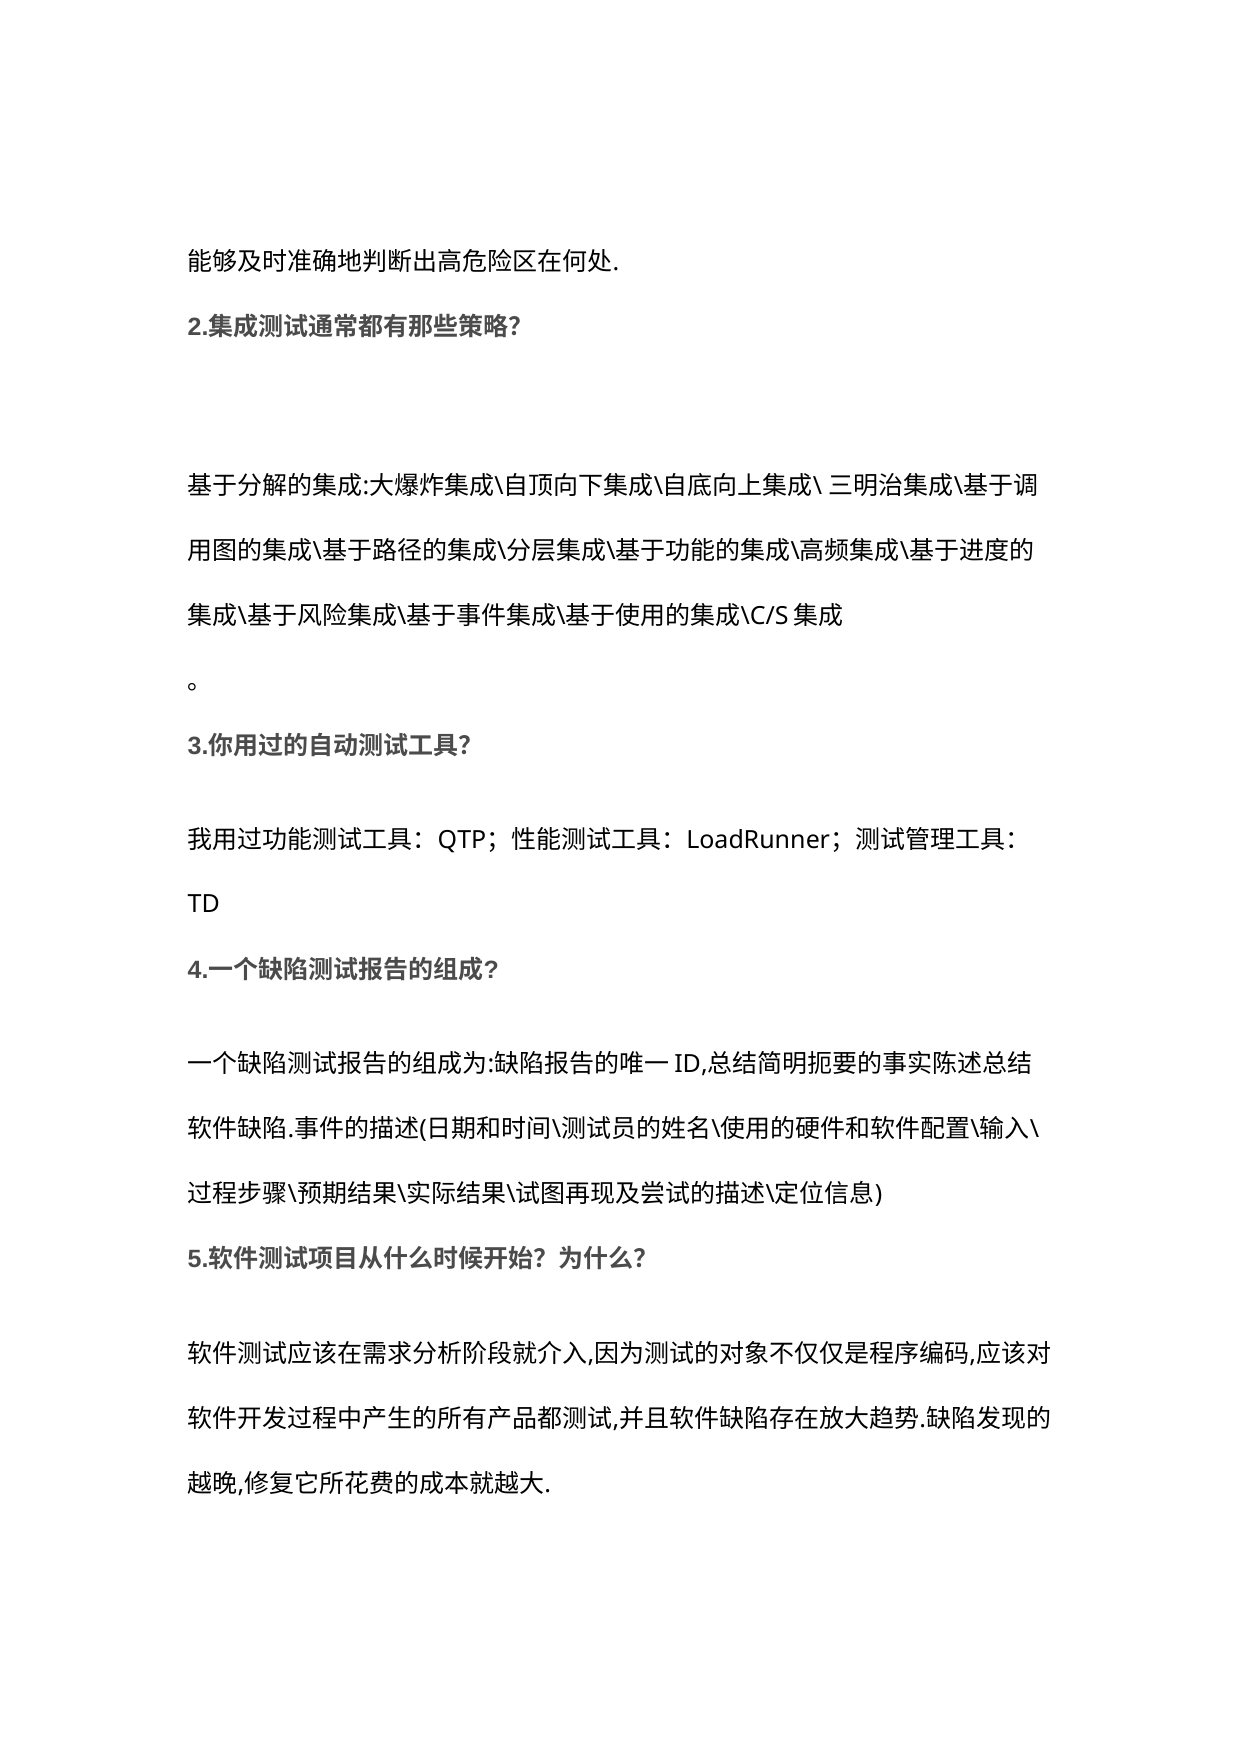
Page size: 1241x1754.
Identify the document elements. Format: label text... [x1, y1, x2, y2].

text 我用过功能测试工具：QTP；性能测试工具：LoadRunner；测试管理工具：TD 4.一个缺陷测试报告的组成? [187, 805, 1053, 1000]
text 基于分解的集成:大爆炸集成\自顶向下集成\自底向上集成\ 三明治集成\基于调用图的集成\基于路径的集成\分层集成\基于功能的集成\高频集成\基于进度的集成\基于风险集成\基于事件集成\基于使用的集成\C/S集成 。 3.你用过的自动测试工具？ [187, 386, 1053, 776]
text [187, 162, 1053, 357]
text 软件测试应该在需求分析阶段就介入,因为测试的对象不仅仅是程序编码,应该对软件开发过程中产生的所有产品都测试,并且软件缺陷存在放大趋势.缺陷发现的越晚,修复它所花费的成本就越大. [187, 1319, 1053, 1514]
text 一个缺陷测试报告的组成为:缺陷报告的唯一ID,总结简明扼要的事实陈述总结软件缺陷.事件的描述(日期和时间\测试员的姓名\使用的硬件和软件配置\输入\过程步骤\预期结果\实际结果\试图再现及尝试的描述\定位信息) 5.软件测试项目从什么时候开始？为什么？ [187, 1029, 1053, 1289]
